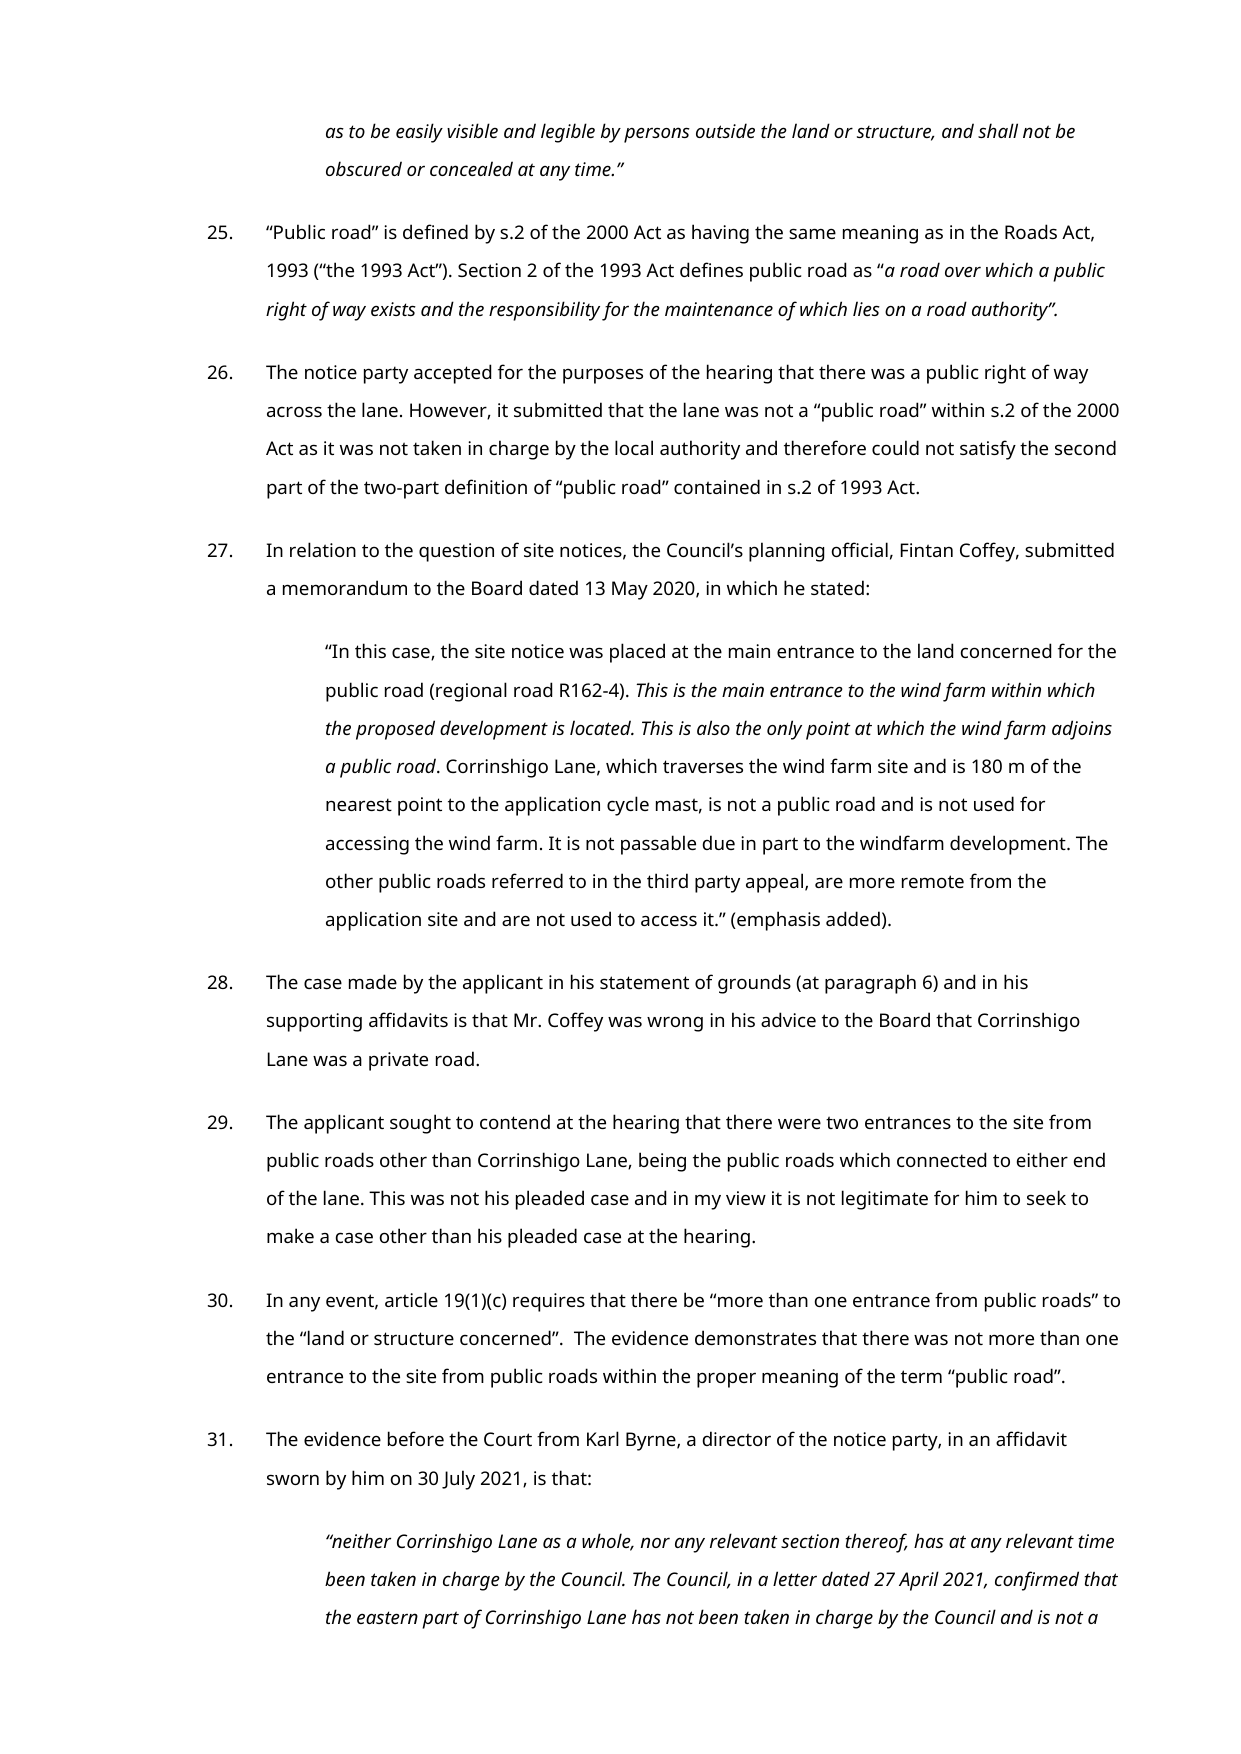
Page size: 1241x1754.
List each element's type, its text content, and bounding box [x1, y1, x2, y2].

text 27. In relation to the question of site notices, the Council’s planning official, Fintan Coffey, submitted a memorandum to the Board dated 13 May 2020, in which he stated: [207, 537, 1122, 601]
text 26. The notice party accepted for the purposes of the hearing that there was a public right of way across the lane. However, it submitted that the lane was not a “public road” within s.2 of the 2000 Act as it was not taken in charge by the local authority and therefore could not satisfy the second part of the two-part definition of “public road” contained in s.2 of 1993 Act. [207, 359, 1122, 499]
text 28. The case made by the applicant in his statement of grounds (at paragraph 6) and in his supporting affidavits is that Mr. Coffey was wrong in his advice to the Board that Corrinshigo Lane was a private road. [207, 969, 1122, 1071]
text 25. “Public road” is defined by s.2 of the 2000 Act as having the same meaning as in the Roads Act, 1993 (“the 1993 Act”). Section 2 of the 1993 Act defines public road as “a road over which a public right of way exists and the responsibility for the maintenance of which lies on a road authority”. [207, 219, 1122, 322]
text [266, 1528, 1122, 1630]
text 29. The applicant sought to contend at the hearing that there were two entrances to the site from public roads other than Corrinshigo Lane, being the public roads which connected to either end of the lane. This was not his pleaded case and in my view it is not legitimate for him to seek to make a case other than his pleaded case at the hearing. [207, 1109, 1122, 1249]
text 30. In any event, article 19(1)(c) requires that there be “more than one entrance from public roads” to the “land or structure concerned”. The evidence demonstrates that there was not more than one entrance to the site from public roads within the proper meaning of the term “public road”. [207, 1287, 1122, 1389]
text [266, 118, 1122, 182]
text 31. The evidence before the Court from Karl Byrne, a director of the notice party, in an affidavit sworn by him on 30 July 2021, is that: [207, 1427, 1122, 1491]
text “In this case, the site notice was placed at the main entrance to the land concerned for the public road (regional road R162-4). This is the main entrance to the wind farm within which the proposed development is located. This is also the only point at which the wind farm adjoins a public road. Corrinshigo Lane, which traverses the wind farm site and is 180 m of the nearest point to the application cycle mast, is not a public road and is not used for accessing the wind farm. It is not passable due in part to the windfarm development. The other public roads referred to in the third party appeal, are more remote from the application site and are not used to access it.” (emphasis added). [266, 639, 1122, 932]
